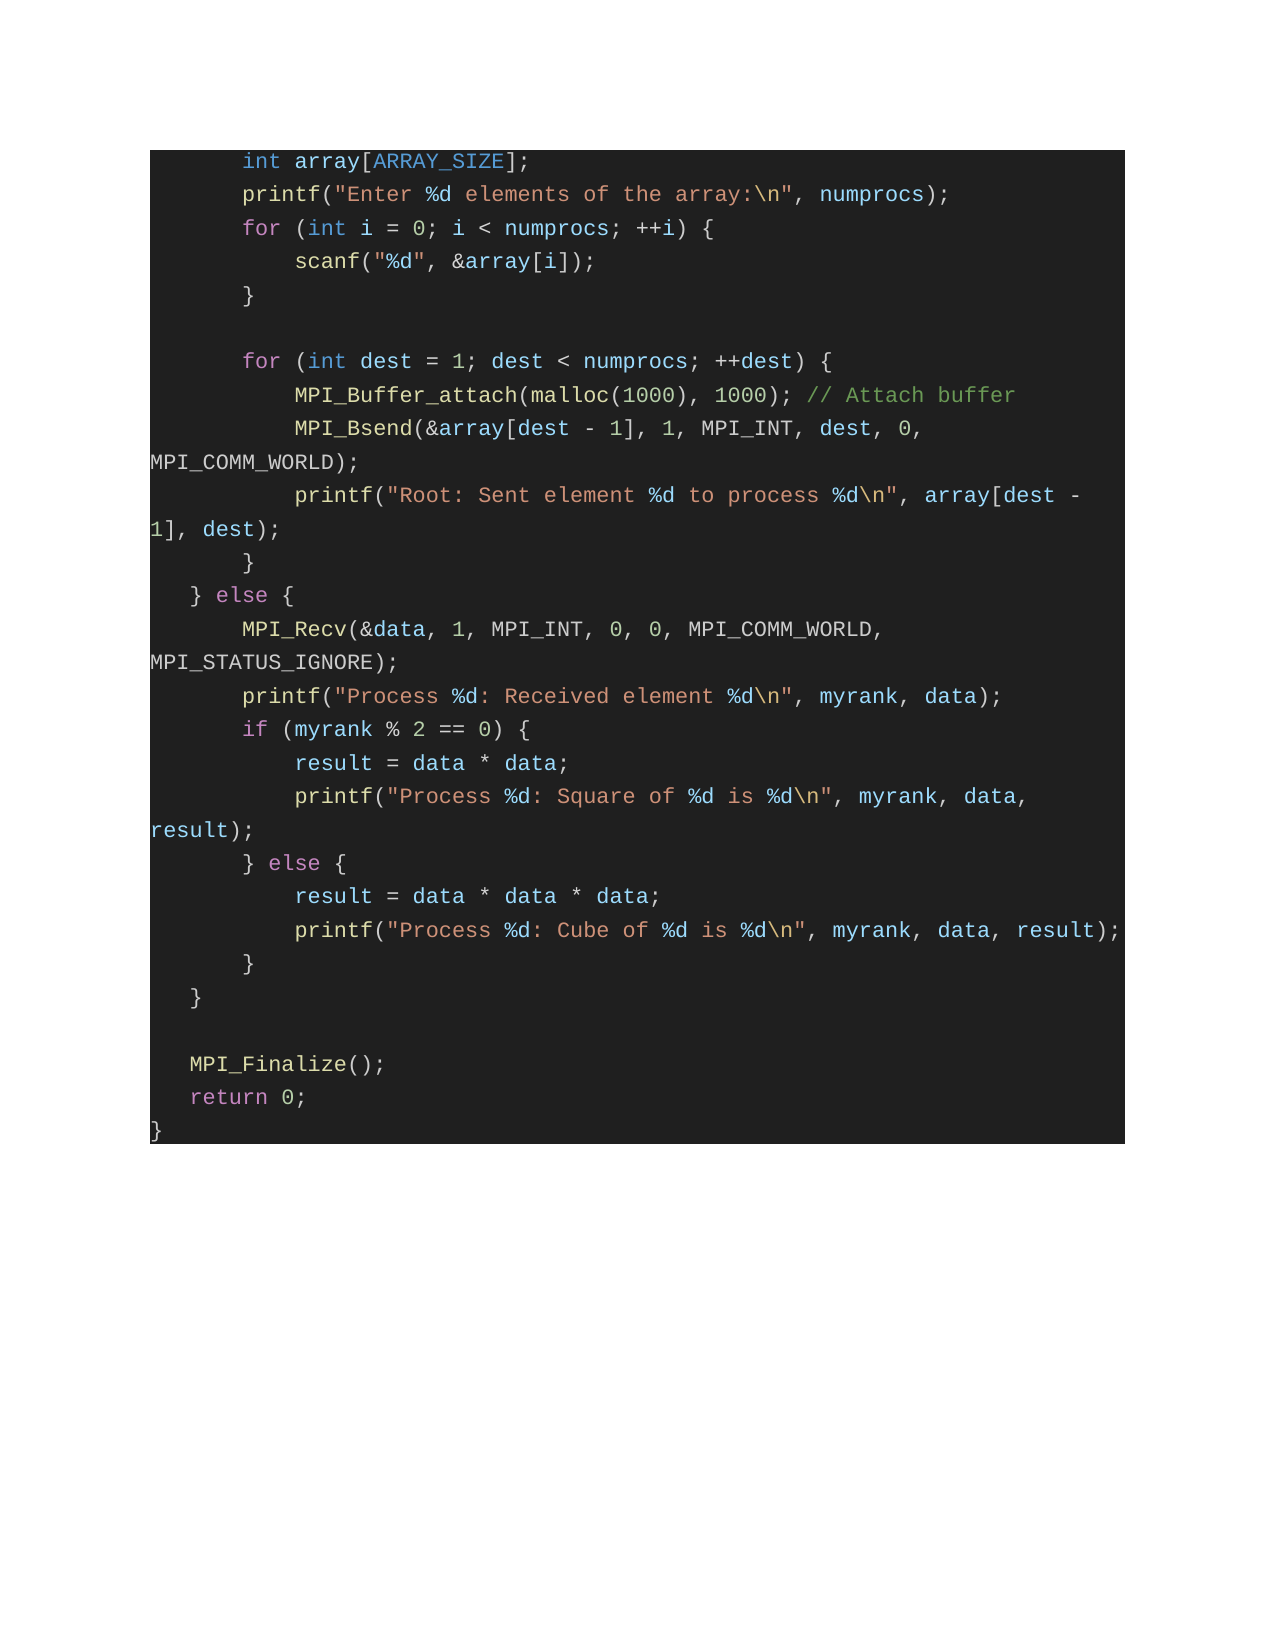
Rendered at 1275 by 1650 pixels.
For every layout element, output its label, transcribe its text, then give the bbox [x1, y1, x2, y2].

text int array[ARRAY_SIZE]; [150, 150, 1125, 175]
text } [150, 551, 1125, 576]
text if (myrank % 2 == 0) { [150, 718, 1125, 743]
text result = data * data * data; [150, 886, 1125, 910]
text MPI_Bsend(&array[dest - 1], 1, MPI_INT, dest, 0, MPI_COMM_WORLD); [150, 417, 1125, 476]
text return 0; [150, 1086, 1125, 1111]
text } [150, 952, 1125, 977]
text printf("Root: Sent element %d to process %d\n", array[dest - 1], dest); [150, 484, 1125, 543]
text printf("Process %d: Received element %d\n", myrank, data); [150, 685, 1125, 710]
text printf("Process %d: Square of %d is %d\n", myrank, data, result); [150, 785, 1125, 843]
text for (int dest = 1; dest < numprocs; ++dest) { [150, 351, 1125, 375]
text scanf("%d", &array[i]); [150, 250, 1125, 275]
text MPI_Finalize(); [150, 1053, 1125, 1078]
text printf("Enter %d elements of the array:\n", numprocs); [150, 183, 1125, 208]
text result = data * data; [150, 752, 1125, 777]
text } else { [150, 852, 1125, 877]
text } [150, 986, 1125, 1011]
text MPI_Recv(&data, 1, MPI_INT, 0, 0, MPI_COMM_WORLD, MPI_STATUS_IGNORE); [150, 618, 1125, 676]
text MPI_Buffer_attach(malloc(1000), 1000); // Attach buffer [150, 384, 1125, 409]
text } [150, 1120, 1125, 1144]
text printf("Process %d: Cube of %d is %d\n", myrank, data, result); [150, 919, 1125, 944]
text } [150, 284, 1125, 308]
text for (int i = 0; i < numprocs; ++i) { [150, 217, 1125, 242]
text } else { [150, 585, 1125, 609]
